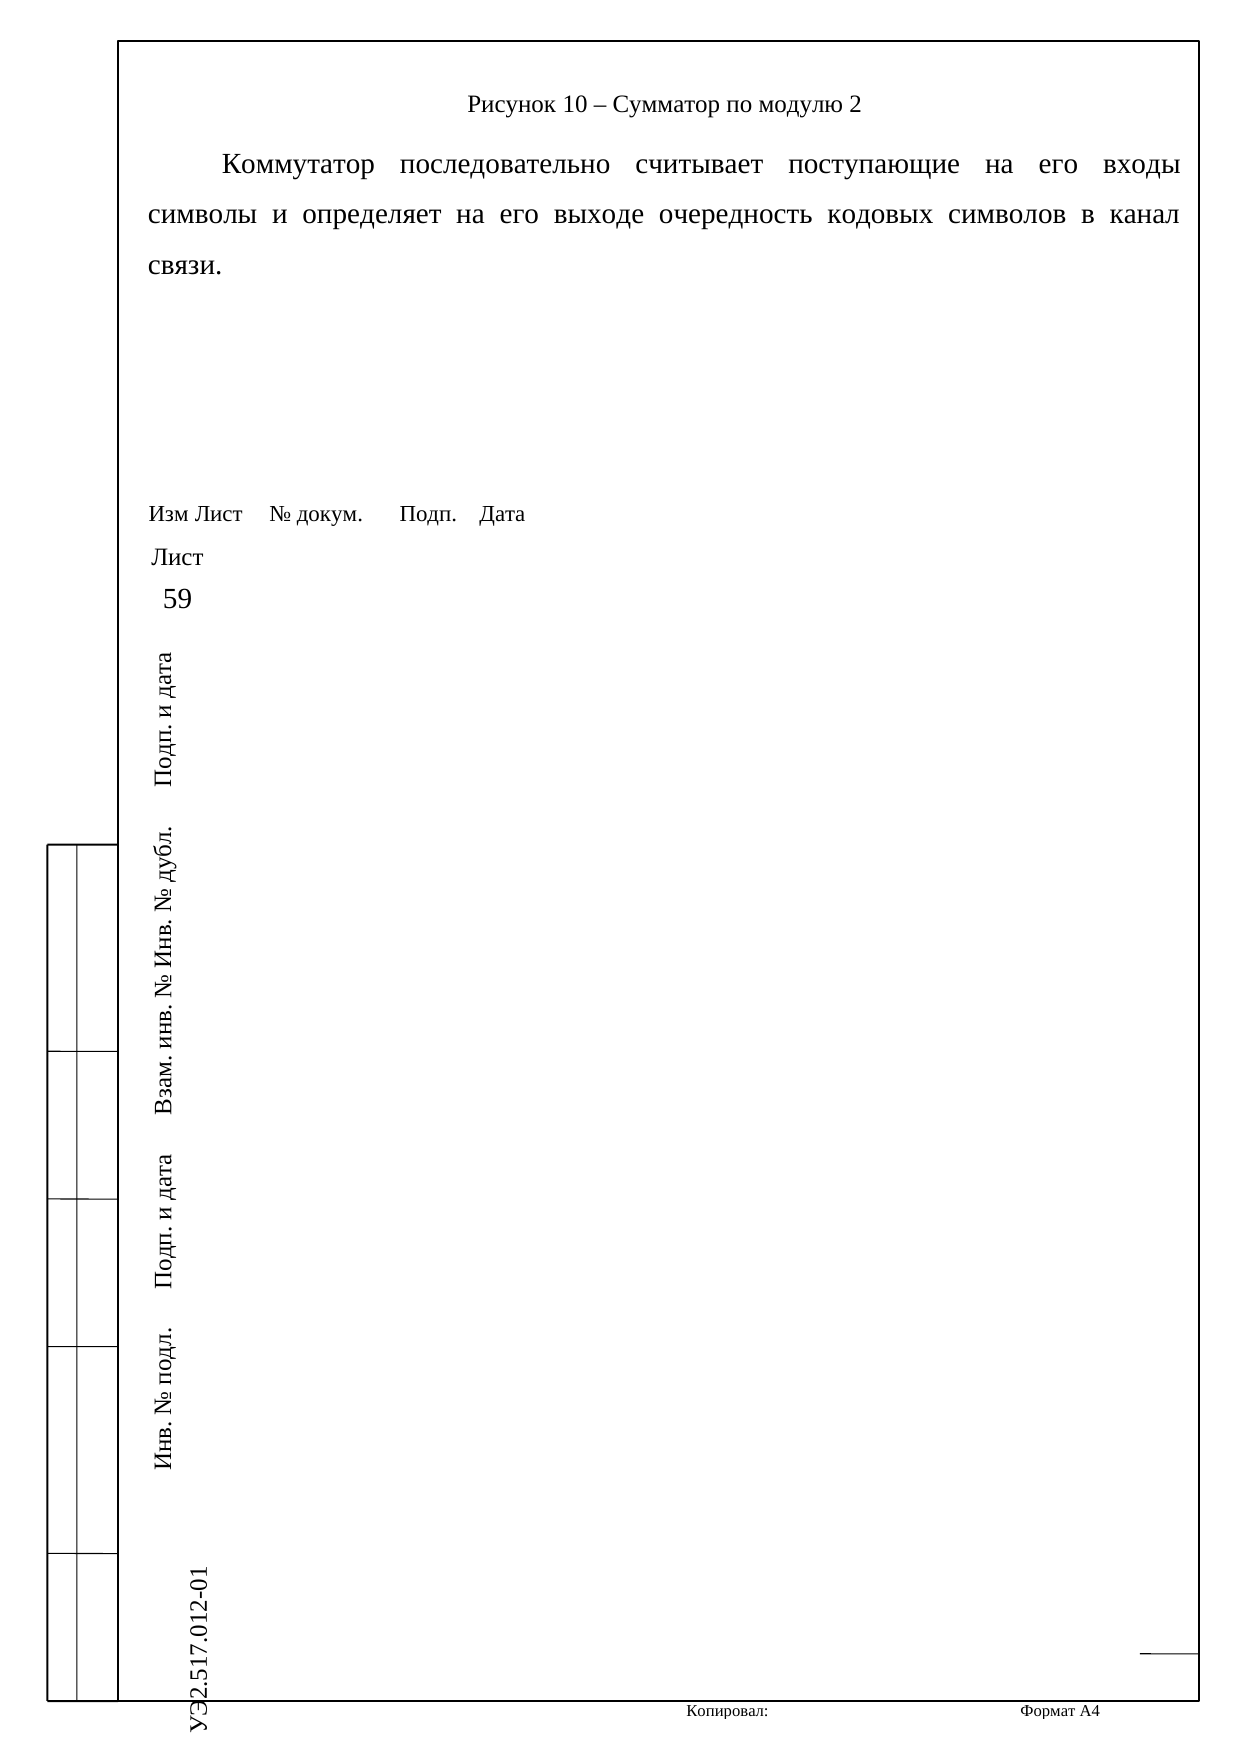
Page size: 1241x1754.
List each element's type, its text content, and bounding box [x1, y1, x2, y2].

text Коммутатор последовательно считывает поступающие на его входы символы и определяет на его выходе очередность кодовых символов в канал связи. [148, 146, 1181, 280]
text Рисунок 10 – Сумматор по модулю 2 [148, 89, 1181, 117]
